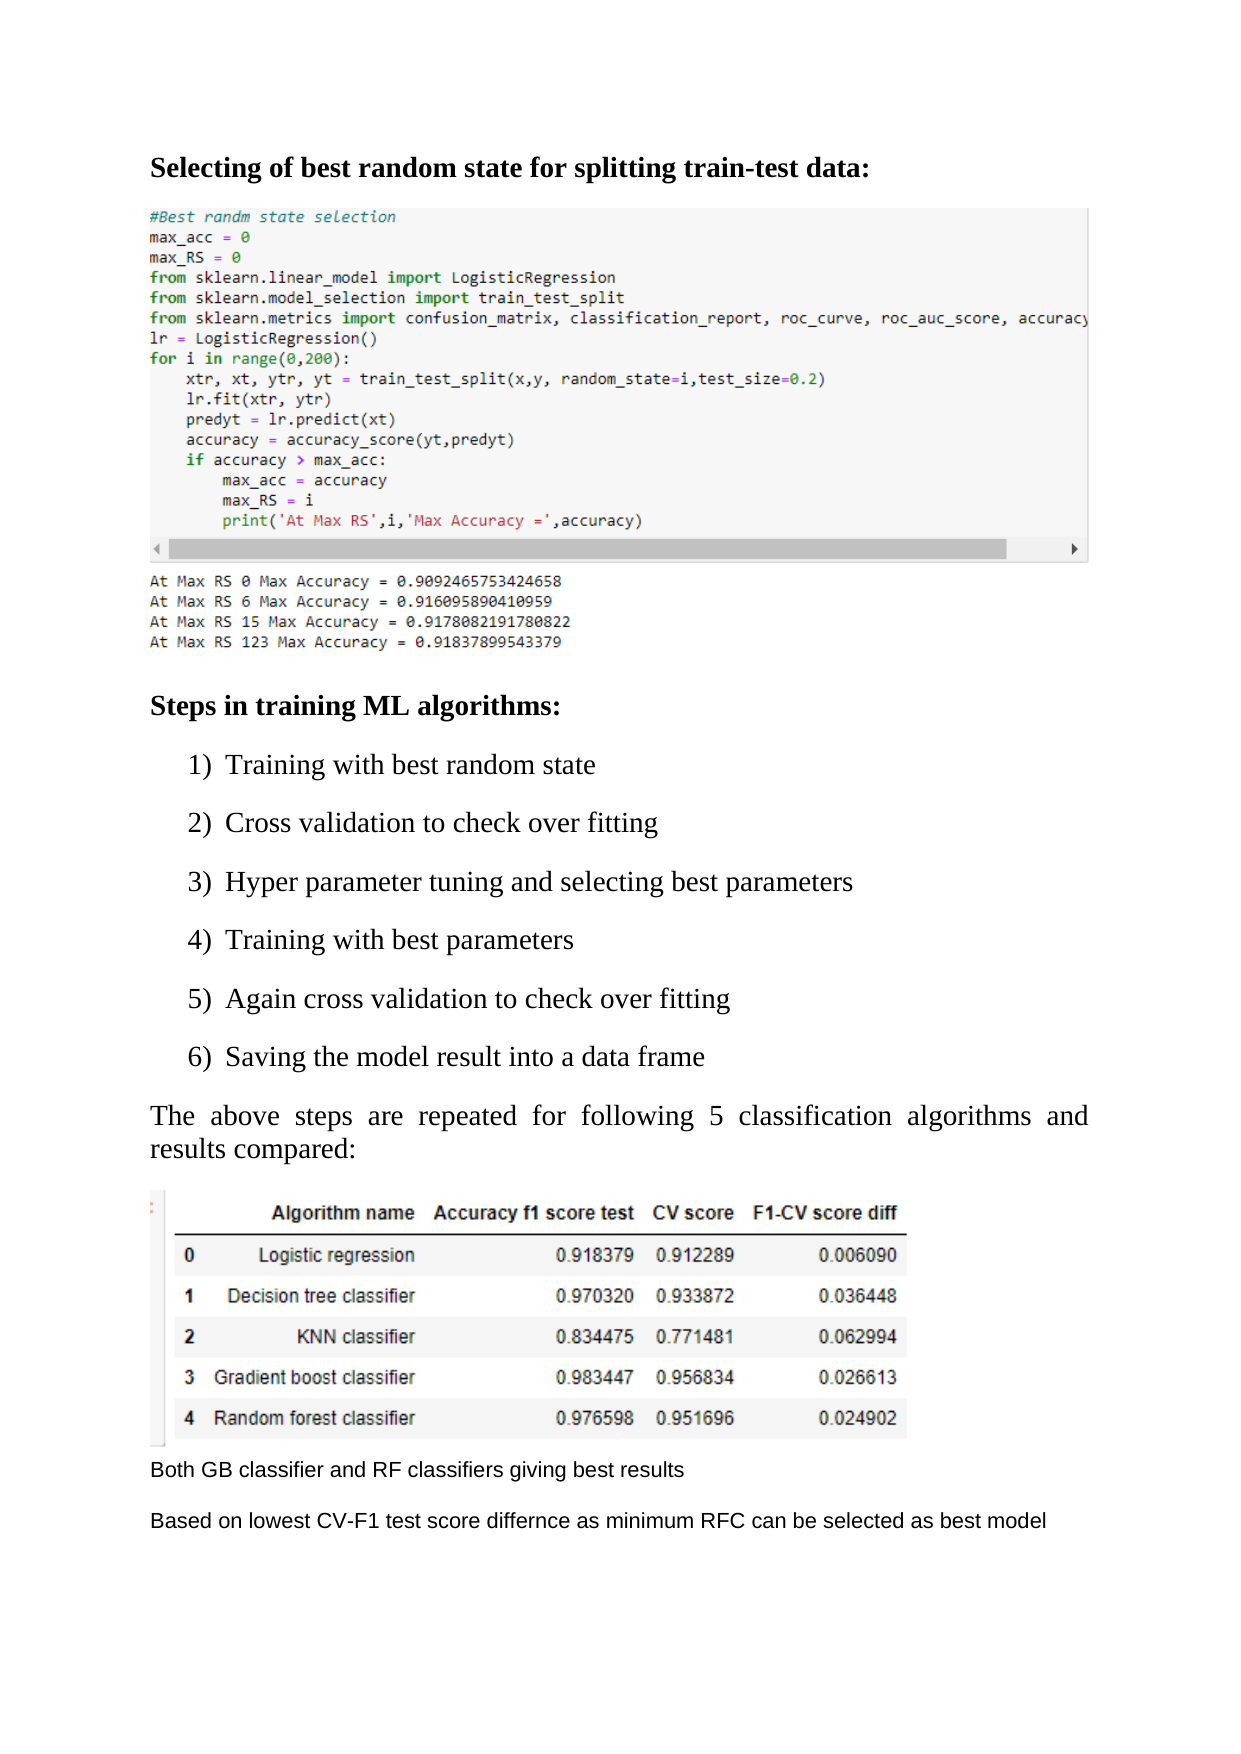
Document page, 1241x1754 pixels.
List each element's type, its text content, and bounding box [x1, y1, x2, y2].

text Selecting of best random state for splitting train-test data: [150, 150, 1090, 183]
text The above steps are repeated for following 5 classification algorithms and results compared: [150, 1098, 1090, 1165]
text Steps in training ML algorithms: [150, 688, 1090, 722]
list Cross validation to check over fitting [187, 805, 1090, 839]
text Based on lowest CV-F1 test score differnce as minimum RFC can be selected as best model [150, 1507, 1090, 1533]
list Training with best parameters [187, 922, 1090, 956]
list Training with best random state [187, 747, 1090, 780]
picture [150, 1190, 954, 1458]
picture [150, 208, 1091, 664]
list Saving the model result into a data frame [187, 1039, 1090, 1073]
list Hyper parameter tuning and selecting best parameters [187, 864, 1090, 897]
list Again cross validation to check over fitting [187, 981, 1090, 1014]
text Both GB classifier and RF classifiers giving best results [150, 1457, 1090, 1482]
